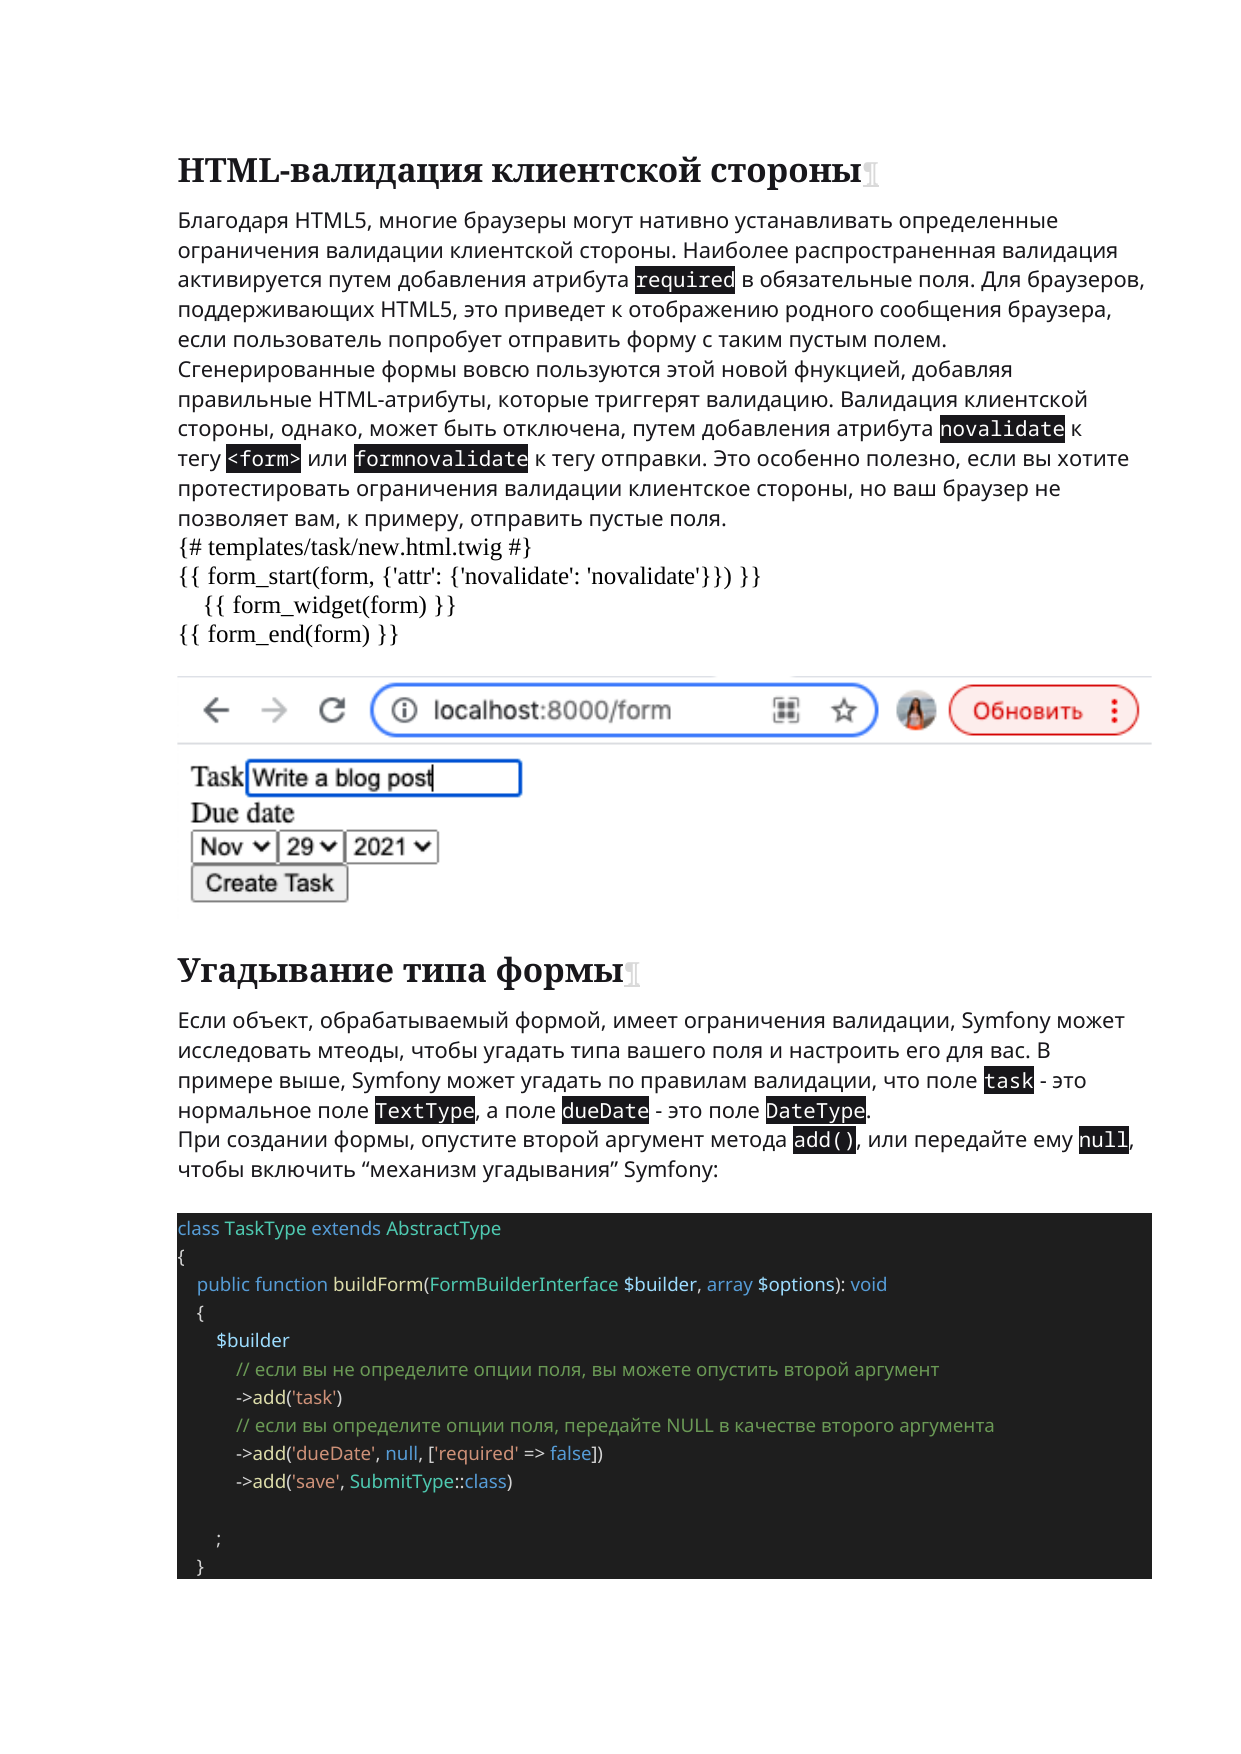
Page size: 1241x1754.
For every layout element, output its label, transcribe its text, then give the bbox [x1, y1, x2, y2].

text ->add('dueDate', null, ['required' => false]) [177, 1438, 1152, 1466]
text Если объект, обрабатываемый формой, имеет ограничения валидации, Symfony может исследовать мтеоды, чтобы угадать типа вашего поля и настроить его для вас. В примере выше, Symfony может угадать по правилам валидации, что поле task - это нормальное поле TextType, а поле dueDate - это поле DateType. [177, 1005, 1152, 1124]
text } [177, 1551, 1152, 1579]
text ->add('task') [177, 1381, 1152, 1409]
text {{ form_end(form) }} [177, 619, 1152, 647]
text {{ form_widget(form) }} [177, 590, 1152, 619]
text { [177, 1241, 1152, 1269]
text class TaskType extends AbstractType [177, 1213, 1152, 1241]
picture [177, 676, 1152, 919]
text public function buildForm(FormBuilderInterface $builder, array $options): void [177, 1269, 1152, 1297]
text Сгенерированные формы вовсю пользуются этой новой фнукцией, добавляя правильные HTML-атрибуты, которые триггерят валидацию. Валидация клиентской стороны, однако, может быть отключена, путем добавления атрибута novalidate к тегу <form> или formnovalidate к тегу отправки. Это особенно полезно, если вы хотите протестировать ограничения валидации клиентское стороны, но ваш браузер не позволяет вам, к примеру, отправить пустые поля. [177, 354, 1152, 532]
text $builder [177, 1325, 1152, 1353]
text Благодаря HTML5, многие браузеры могут нативно устанавливать определенные ограничения валидации клиентской стороны. Наиболее распространенная валидация активируется путем добавления атрибута required в обязательные поля. Для браузеров, поддерживающих HTML5, это приведет к отображению родного сообщения браузера, если пользователь попробует отправить форму с таким пустым полем. [177, 205, 1152, 354]
text { [177, 1297, 1152, 1325]
text // если вы определите опции поля, передайте NULL в качестве второго аргумента [177, 1409, 1152, 1438]
subtitle HTML-валидация клиентской стороны¶ [177, 147, 1152, 192]
subtitle Угадывание типа формы¶ [177, 947, 1152, 993]
text При создании формы, опустите второй аргумент метода add(), или передайте ему null, чтобы включить “механизм угадывания” Symfony: [177, 1124, 1152, 1184]
text {{ form_start(form, {'attr': {'novalidate': 'novalidate'}}) }} [177, 561, 1152, 590]
text ; [177, 1523, 1152, 1551]
text ->add('save', SubmitType::class) [177, 1466, 1152, 1494]
text {# templates/task/new.html.twig #} [177, 532, 1152, 561]
text // если вы не определите опции поля, вы можете опустить второй аргумент [177, 1353, 1152, 1381]
